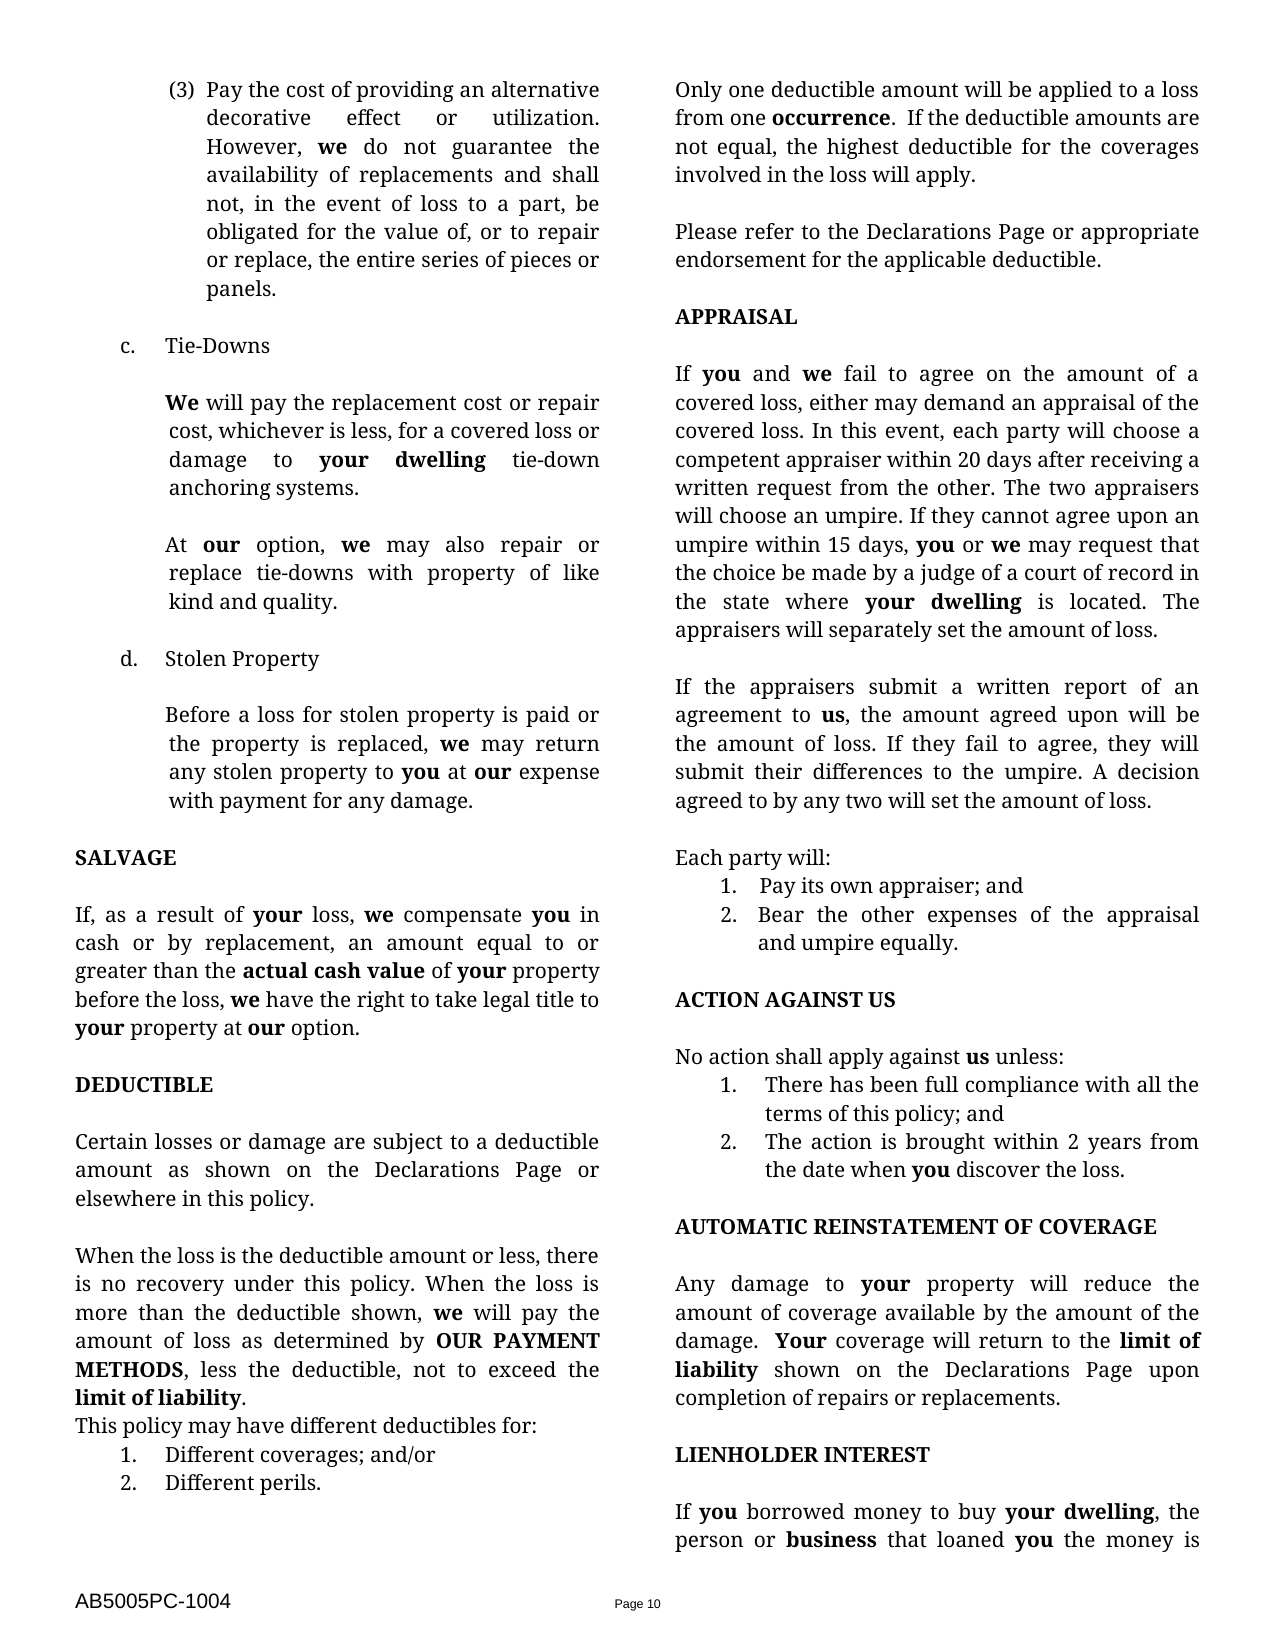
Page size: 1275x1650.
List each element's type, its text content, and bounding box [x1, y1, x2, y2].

text c. Tie-Downs [75, 331, 600, 359]
text No action shall apply against us unless: [675, 1042, 1200, 1070]
text DEDUCTIBLE [75, 1070, 600, 1099]
text ACTION AGAINST US [675, 985, 1200, 1013]
list Pay the cost of providing an alternative decorative effect or utilization. However, we do not guarantee the availability of replacements and shall not, in the event of loss to a part, be obligated for the value of, or to repair or replace, the entire series of pieces or panels. [169, 75, 600, 302]
text AUTOMATIC REINSTATEMENT OF COVERAGE [675, 1212, 1200, 1241]
text APPRAISAL [675, 302, 1200, 331]
text Only one deductible amount will be applied to a loss from one occurrence. If the deductible amounts are not equal, the highest deductible for the coverages involved in the loss will apply. [675, 75, 1200, 189]
text If you and we fail to agree on the amount of a covered loss, either may demand an appraisal of the covered loss. In this event, each party will choose a competent appraiser within 20 days after receiving a written request from the other. The two appraisers will choose an umpire. If they cannot agree upon an umpire within 15 days, you or we may request that the choice be made by a judge of a court of record in the state where your dwelling is located. The appraisers will separately set the amount of loss. [675, 359, 1200, 644]
text Each party will: [675, 843, 1200, 871]
text 2. The action is brought within 2 years from the date when you discover the loss. [675, 1127, 1200, 1184]
text This policy may have different deductibles for: [75, 1412, 600, 1440]
text SALVAGE [75, 843, 600, 871]
text 1. Pay its own appraiser; and [675, 871, 1200, 900]
text If the appraisers submit a written report of an agreement to us, the amount agreed upon will be the amount of loss. If they fail to agree, they will submit their differences to the umpire. A decision agreed to by any two will set the amount of loss. [675, 672, 1200, 814]
text 1. Different coverages; and/or [75, 1440, 600, 1468]
text LIENHOLDER INTEREST [675, 1440, 1200, 1468]
list Bear the other expenses of the appraisal and umpire equally. [720, 900, 1200, 957]
text Please refer to the Declarations Page or appropriate endorsement for the applicable deductible. [675, 217, 1200, 274]
text 1. There has been full compliance with all the terms of this policy; and [675, 1070, 1200, 1127]
text Certain losses or damage are subject to a deductible amount as shown on the Declarations Page or elsewhere in this policy. [75, 1127, 600, 1212]
text If, as a result of your loss, we compensate you in cash or by replacement, an amount equal to or greater than the actual cash value of your property before the loss, we have the right to take legal title to your property at our option. [75, 900, 600, 1042]
text d. Stolen Property [75, 644, 600, 672]
text At our option, we may also repair or replace tie-downs with property of like kind and quality. [75, 530, 600, 615]
text Any damage to your property will reduce the amount of coverage available by the amount of the damage. Your coverage will return to the limit of liability shown on the Declarations Page upon completion of repairs or replacements. [675, 1269, 1200, 1412]
text 2. Different perils. [75, 1468, 600, 1497]
text When the loss is the deductible amount or less, there is no recovery under this policy. When the loss is more than the deductible shown, we will pay the amount of loss as determined by OUR PAYMENT METHODS, less the deductible, not to exceed the limit of liability. [75, 1241, 600, 1412]
text Before a loss for stolen property is paid or the property is replaced, we may return any stolen property to you at our expense with payment for any damage. [75, 701, 600, 814]
text We will pay the replacement cost or repair cost, whichever is less, for a covered loss or damage to your dwelling tie-down anchoring systems. [75, 388, 600, 502]
